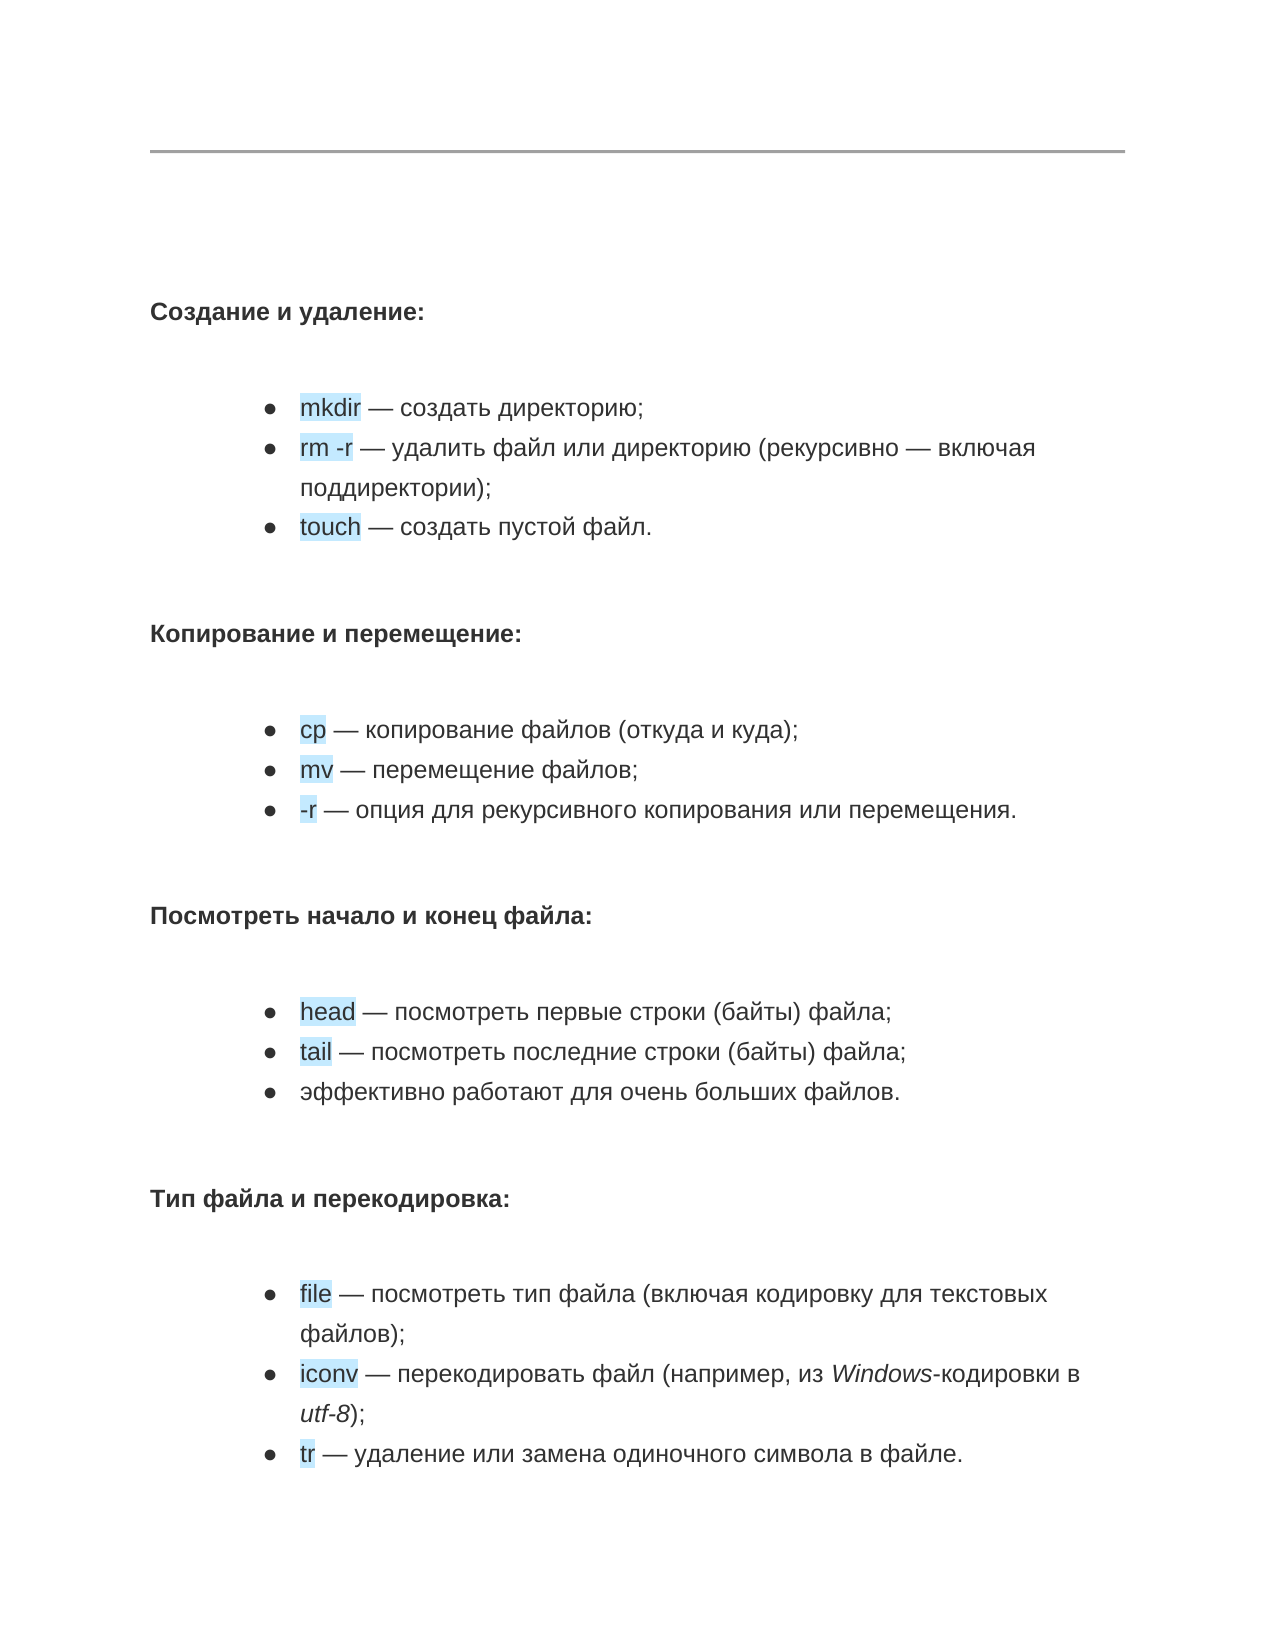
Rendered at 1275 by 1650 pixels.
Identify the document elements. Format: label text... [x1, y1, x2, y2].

list cp — копирование файлов (откуда и куда); [326, 715, 1125, 744]
list tail — посмотреть последние строки (байты) файла; [332, 1037, 1089, 1066]
list file — посмотреть тип файла (включая кодировку для текстовых файлов); [262, 1279, 1125, 1348]
text Копирование и перемещение: [150, 619, 1125, 648]
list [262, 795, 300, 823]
text Создание и удаление: [150, 297, 1089, 326]
list touch — создать пустой файл. [262, 512, 1089, 541]
list mv — перемещение файлов; [333, 755, 1125, 783]
list tr — удаление или замена одиночного символа в файле. [315, 1439, 1125, 1468]
list head — посмотреть первые строки (байты) файла; [356, 997, 1089, 1026]
list iconv — перекодировать файл (например, из Windows-кодировки в utf-8); [262, 1359, 1125, 1428]
list mkdir — создать директорию; [361, 393, 1089, 421]
list rm -r — удалить файл или директорию (рекурсивно — включая поддиректории); [262, 433, 1089, 501]
text Посмотреть начало и конец файла: [150, 901, 1089, 930]
text Тип файла и перекодировка: [150, 1183, 1125, 1212]
list -r — опция для рекурсивного копирования или перемещения. [317, 795, 1125, 823]
list эффективно работают для очень больших файлов. [262, 1077, 1089, 1106]
